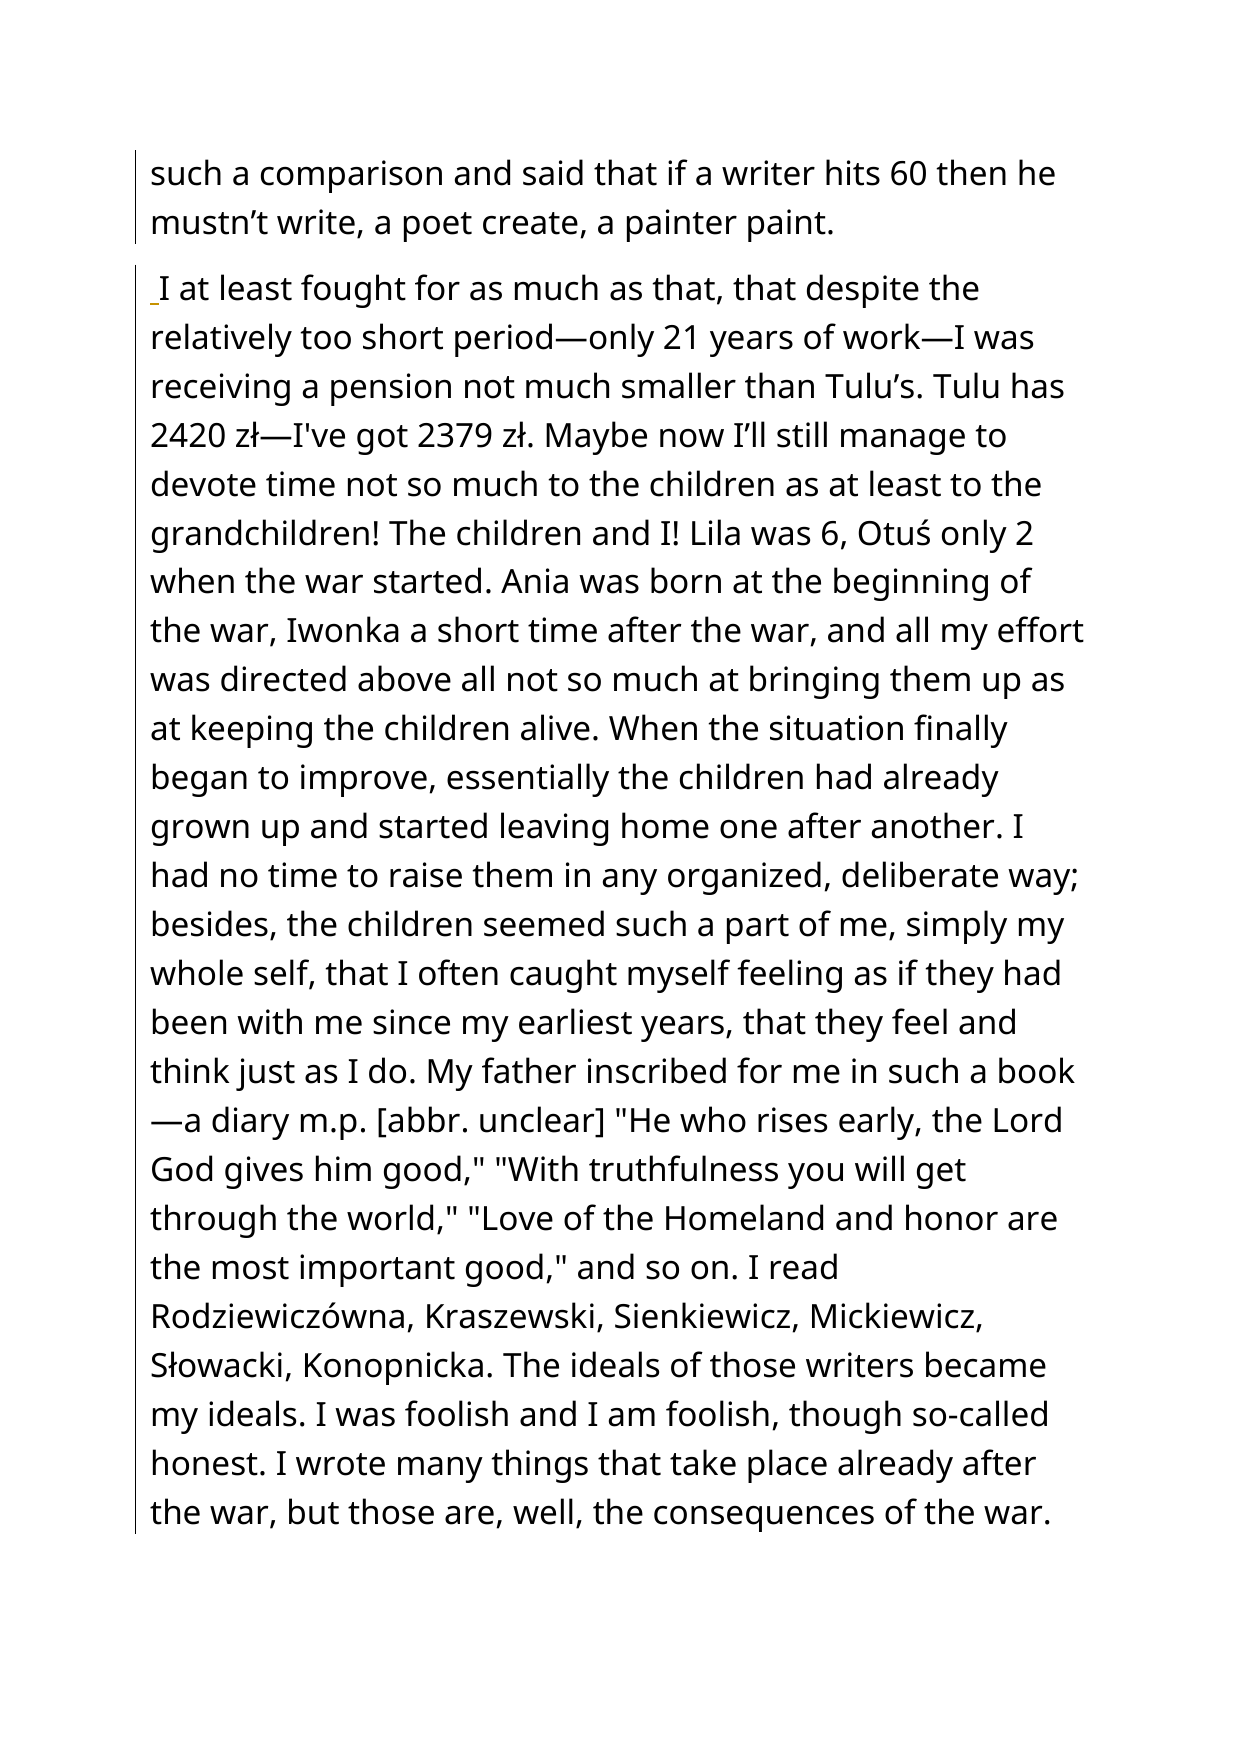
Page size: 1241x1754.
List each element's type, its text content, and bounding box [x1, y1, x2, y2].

text I at least fought for as much as that, that despite the relatively too short period—only 21 years of work—I was receiving a pension not much smaller than Tulu’s. Tulu has 2420 zł—I've got 2379 zł. Maybe now I’ll still manage to devote time not so much to the children as at least to the grandchildren! The children and I! Lila was 6, Otuś only 2 when the war started. Ania was born at the beginning of the war, Iwonka a short time after the war, and all my effort was directed above all not so much at bringing them up as at keeping the children alive. When the situation finally began to improve, essentially the children had already grown up and started leaving home one after another. I had no time to raise them in any organized, deliberate way; besides, the children seemed such a part of me, simply my whole self, that I often caught myself feeling as if they had been with me since my earliest years, that they feel and think just as I do. My father inscribed for me in such a book—a diary m.p. [abbr. unclear] "He who rises early, the Lord God gives him good," "With truthfulness you will get through the world," "Love of the Homeland and honor are the most important good," and so on. I read Rodziewiczówna, Kraszewski, Sienkiewicz, Mickiewicz, Słowacki, Konopnicka. The ideals of those writers became my ideals. I was foolish and I am foolish, though so-called honest. I wrote many things that take place already after the war, but those are, well, the consequences of the war. [150, 264, 1090, 1534]
